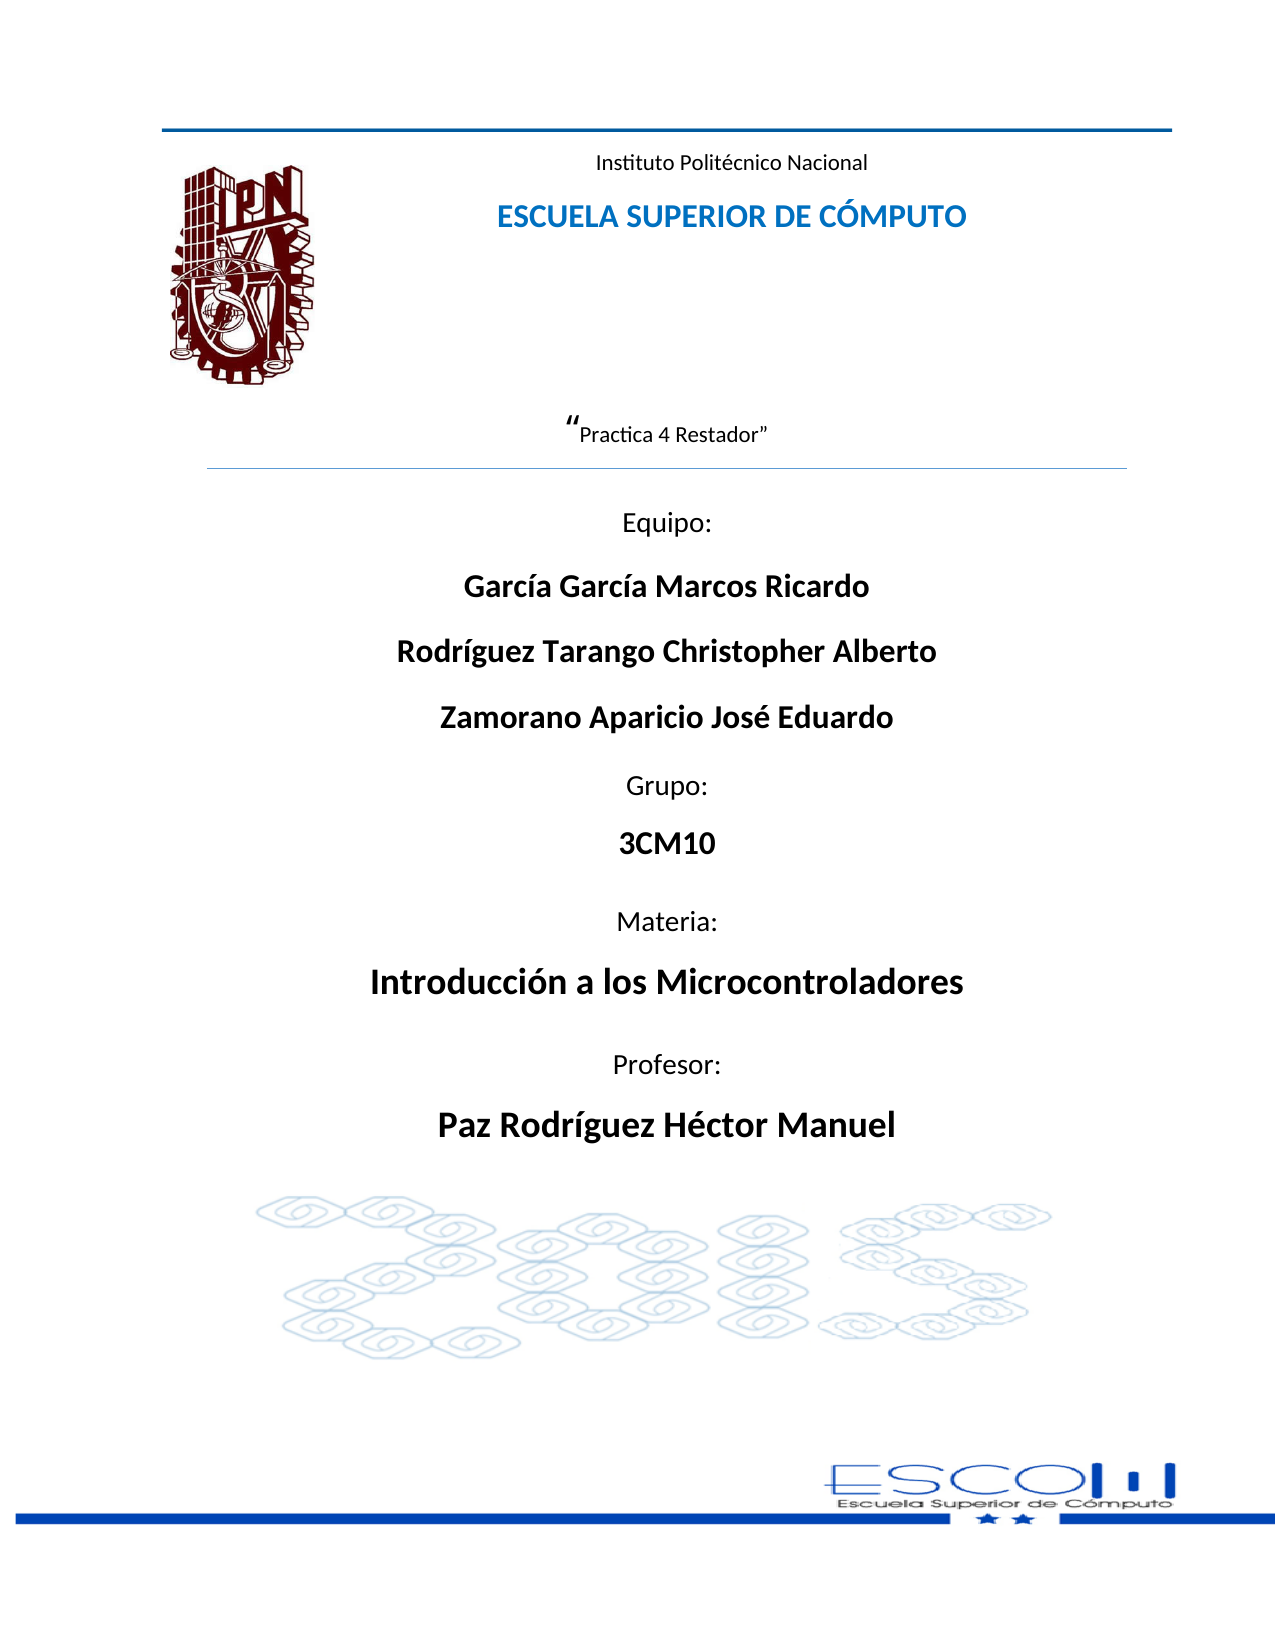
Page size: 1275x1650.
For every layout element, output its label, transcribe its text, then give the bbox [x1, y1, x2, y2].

picture [218, 1150, 1128, 1370]
table_cell Materia: Introducción a los Microcontroladores Profesor: Paz Rodríguez Héctor Manuel [207, 903, 1127, 1370]
picture [170, 165, 318, 388]
table_header “ [207, 388, 1127, 468]
picture [161, 83, 1173, 135]
text ESCUELA SUPERIOR DE CÓMPUTO [318, 194, 1127, 235]
table_cell Equipo: García García Marcos Ricardo Rodríguez Tarango Christopher Alberto Zamorano Aparicio José Eduardo Grupo: 3CM10 [207, 469, 1127, 903]
